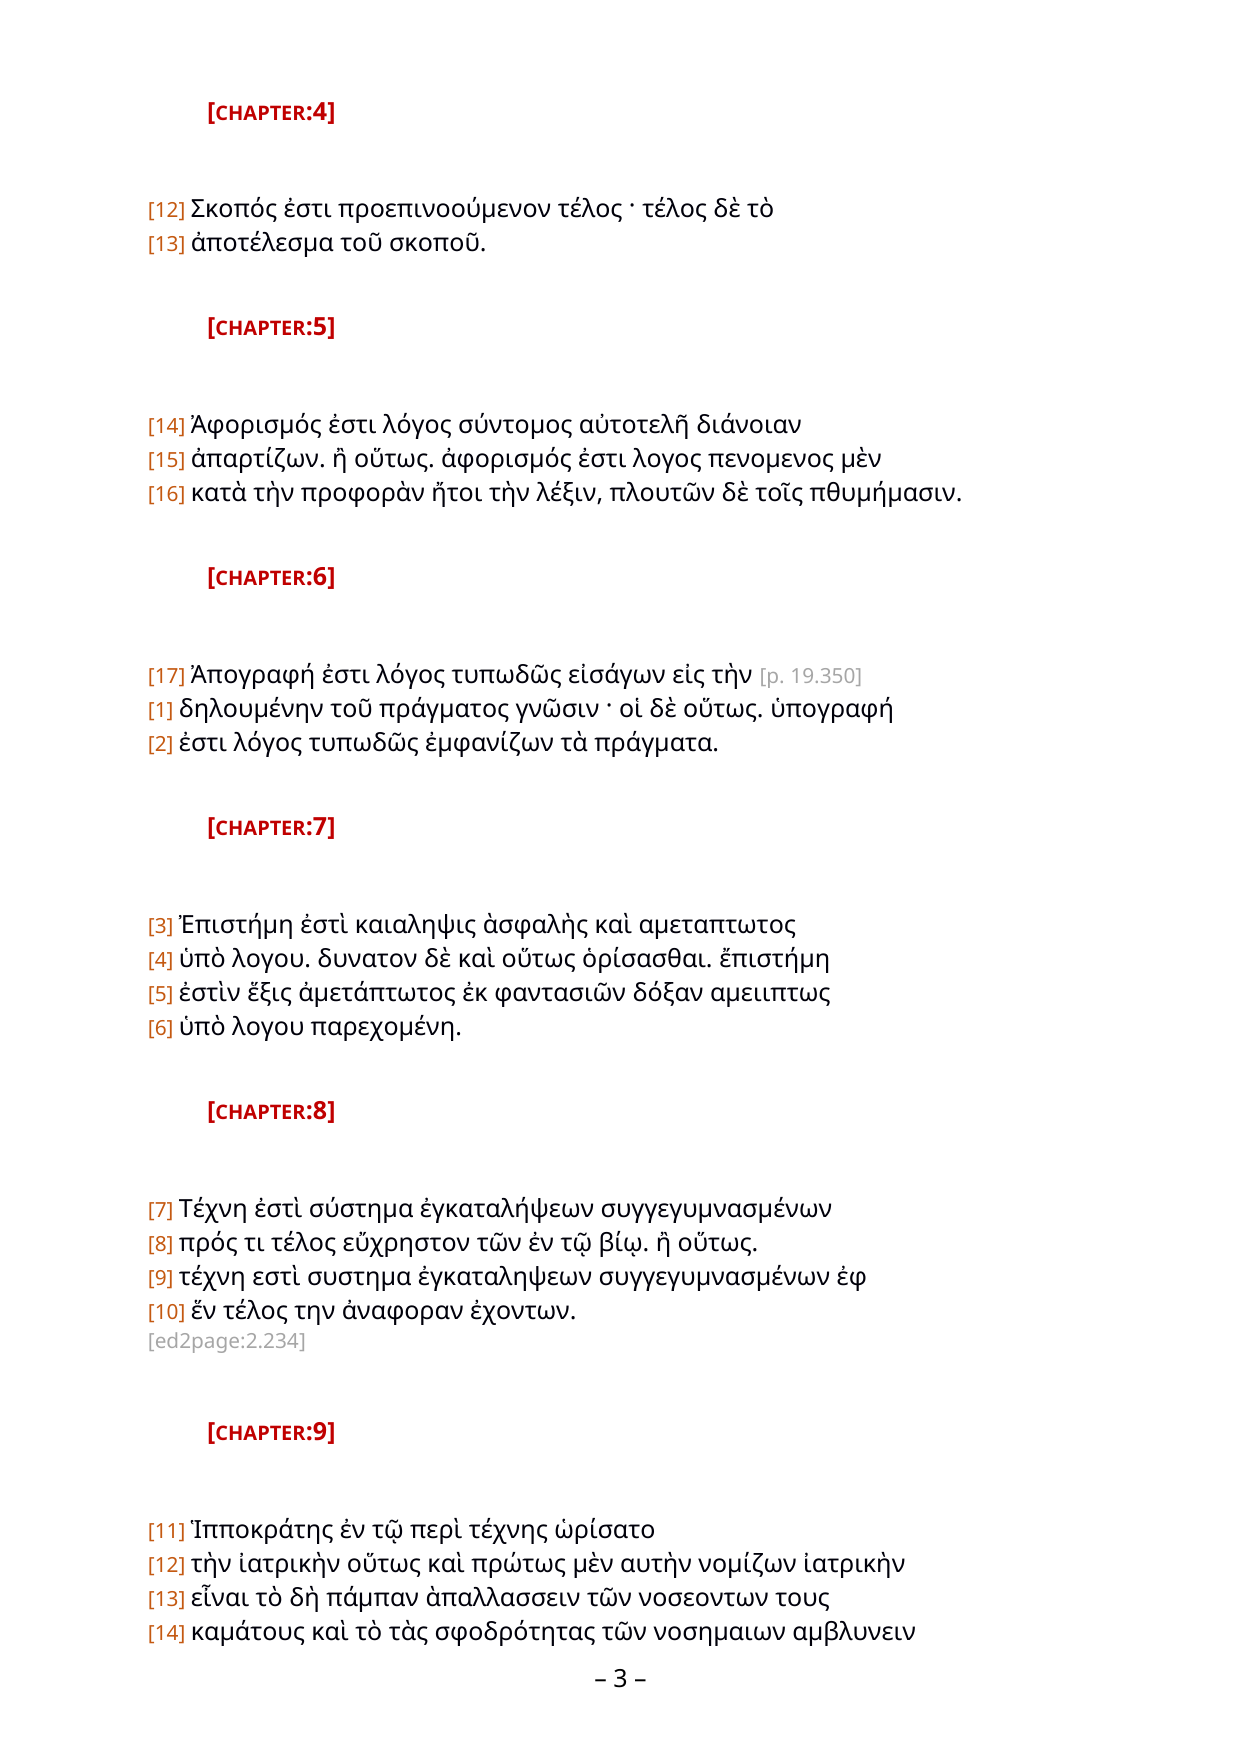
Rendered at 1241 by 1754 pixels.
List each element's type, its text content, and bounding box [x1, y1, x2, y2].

subtitle [chapter:6] [207, 559, 1092, 593]
text [14] Ἀφορισμός ἐστι λόγος σύντομος αὐτοτελῆ διάνοιαν [15] ἀπαρτίζων. ἢ οὕτως. ἀφορισμός ἐστι λογος πενομενος μὲν [16] κατὰ τὴν προφορὰν ἤτοι τὴν λέξιν, πλουτῶν δὲ τοῖς πθυμήμασιν. [148, 378, 1092, 509]
text [7] Τέχνη ἐστὶ σύστημα ἐγκαταλήψεων συγγεγυμνασμένων [8] πρός τι τέλος εὔχρηστον τῶν ἐν τῷ βίῳ. ἢ οὕτως. [9] τέχνη εστὶ συστημα ἐγκαταληψεων συγγεγυμνασμένων ἐφ [10] ἕν τέλος την ἀναφοραν ἐχοντων. [148, 1162, 1092, 1327]
text [ed2page:2.234] [148, 1327, 1092, 1355]
subtitle [chapter:7] [207, 809, 1092, 843]
text [17] Ἀπογραφή ἐστι λόγος τυπωδῶς εἰσάγων εἰς τὴν [p. 19.350] [1] δηλουμένην τοῦ πράγματος γνῶσιν · οἱ δὲ οὕτως. ὑπογραφή [2] ἐστι λόγος τυπωδῶς ἐμφανίζων τὰ πράγματα. [148, 628, 1092, 759]
subtitle [chapter:9] [207, 1413, 1092, 1448]
subtitle [chapter:4] [207, 93, 1092, 127]
text [12] Σκοπός ἐστι προεπινοούμενον τέλος · τέλος δὲ τὸ [13] ἀποτέλεσμα τοῦ σκοποῦ. [148, 162, 1092, 259]
subtitle [chapter:5] [207, 309, 1092, 343]
text [3] Ἐπιστήμη ἐστὶ καιαληψις ὰσφαλὴς καὶ αμεταπτωτος [4] ὑπὸ λογου. δυνατον δὲ καὶ οὕτως ὁρίσασθαι. ἔπιστήμη [5] ἐστὶν ἕξις ἀμετάπτωτος ἐκ φαντασιῶν δόξαν αμειιπτως [6] ὑπὸ λογου παρεχομένη. [148, 878, 1092, 1043]
subtitle [chapter:8] [207, 1093, 1092, 1127]
